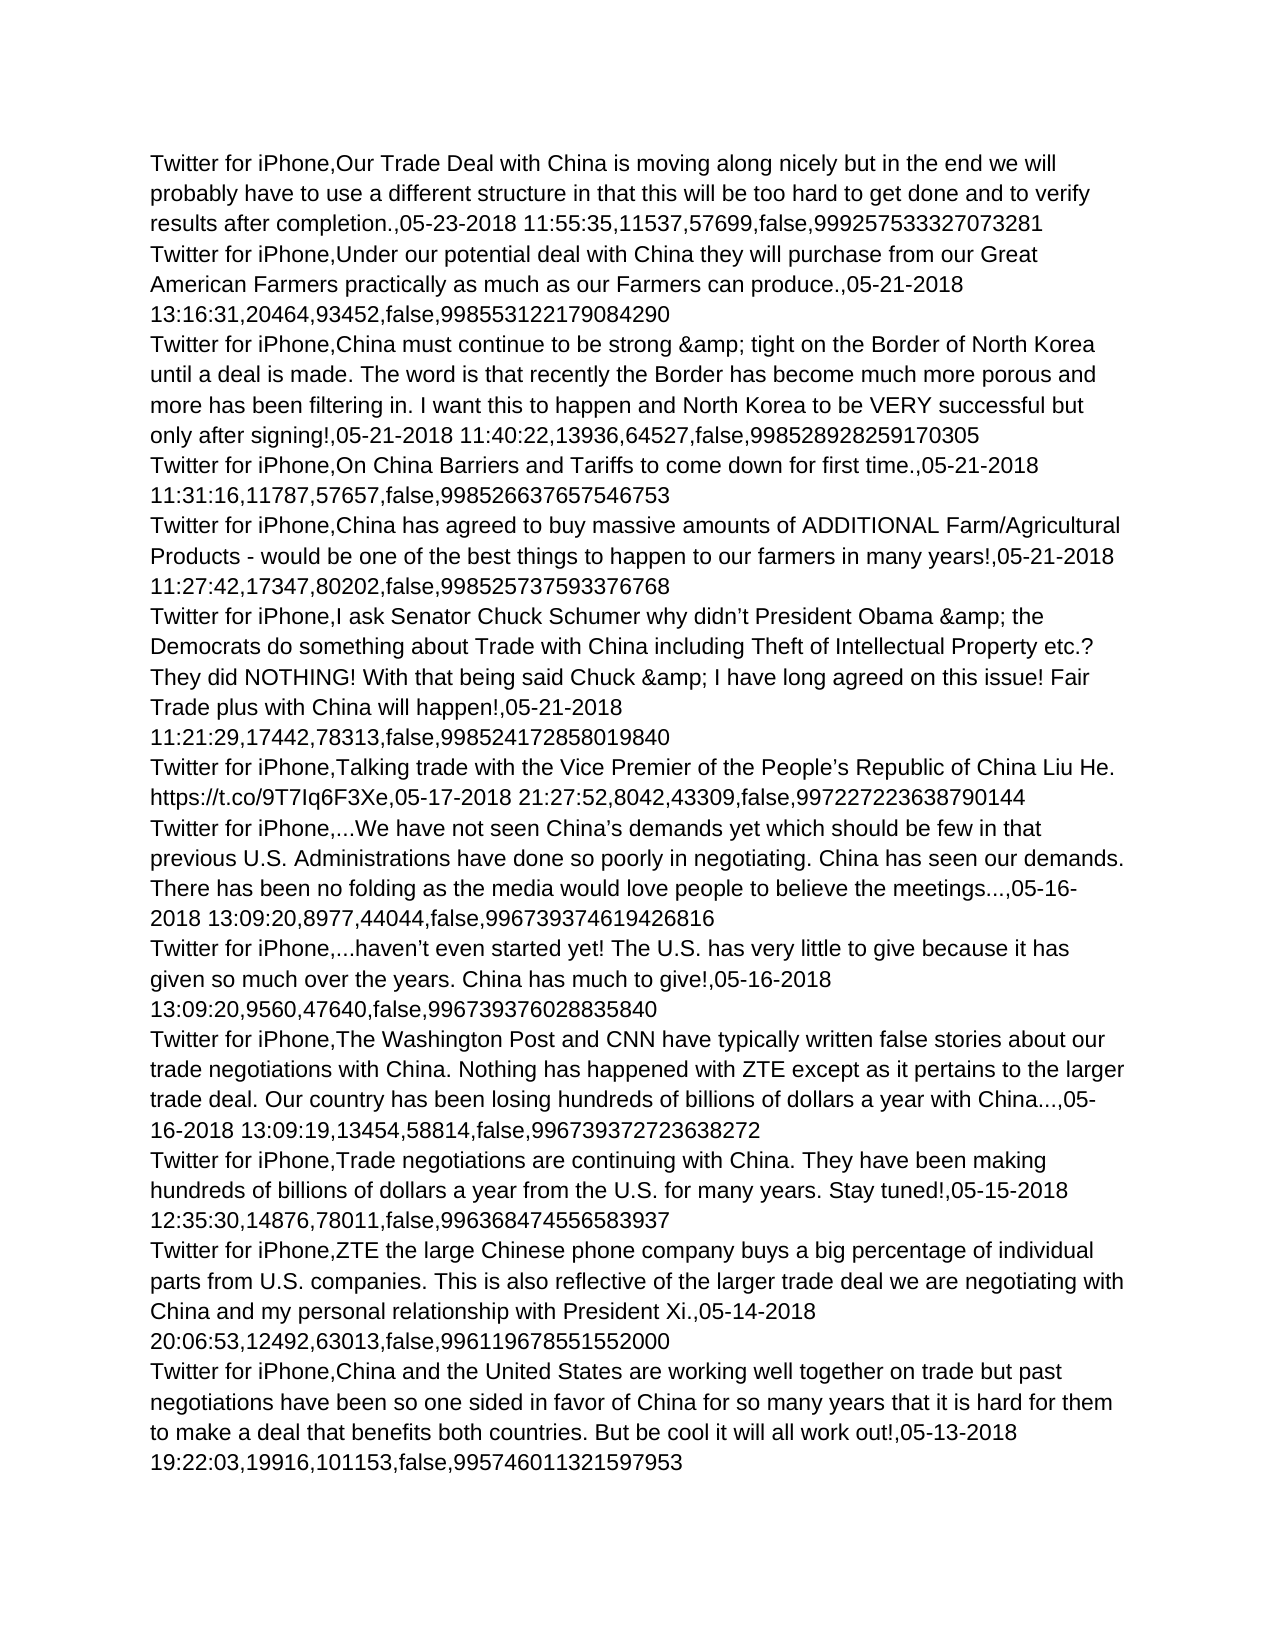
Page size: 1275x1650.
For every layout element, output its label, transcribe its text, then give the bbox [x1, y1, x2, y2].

text Twitter for iPhone,China has agreed to buy massive amounts of ADDITIONAL Farm/Agricultural Products - would be one of the best things to happen to our farmers in many years!,05-21-2018 11:27:42,17347,80202,false,998525737593376768 [150, 512, 1125, 599]
text Twitter for iPhone,China and the United States are working well together on trade but past negotiations have been so one sided in favor of China for so many years that it is hard for them to make a deal that benefits both countries. But be cool it will all work out!,05-13-2018 19:22:03,19916,101153,false,995746011321597953 [150, 1358, 1125, 1475]
text Twitter for iPhone,On China Barriers and Tariffs to come down for first time.,05-21-2018 11:31:16,11787,57657,false,998526637657546753 [150, 452, 1125, 509]
text Twitter for iPhone,Our Trade Deal with China is moving along nicely but in the end we will probably have to use a different structure in that this will be too hard to get done and to verify results after completion.,05-23-2018 11:55:35,11537,57699,false,999257533327073281 [150, 150, 1125, 237]
text Twitter for iPhone,...We have not seen China’s demands yet which should be few in that previous U.S. Administrations have done so poorly in negotiating. China has seen our demands. There has been no folding as the media would love people to believe the meetings...,05-16-2018 13:09:20,8977,44044,false,996739374619426816 [150, 814, 1125, 932]
text Twitter for iPhone,...haven’t even started yet! The U.S. has very little to give because it has given so much over the years. China has much to give!,05-16-2018 13:09:20,9560,47640,false,996739376028835840 [150, 935, 1125, 1022]
text Twitter for iPhone,Trade negotiations are continuing with China. They have been making hundreds of billions of dollars a year from the U.S. for many years. Stay tuned!,05-15-2018 12:35:30,14876,78011,false,996368474556583937 [150, 1147, 1125, 1234]
text Twitter for iPhone,ZTE the large Chinese phone company buys a big percentage of individual parts from U.S. companies. This is also reflective of the larger trade deal we are negotiating with China and my personal relationship with President Xi.,05-14-2018 20:06:53,12492,63013,false,996119678551552000 [150, 1237, 1125, 1354]
text Twitter for iPhone,The Washington Post and CNN have typically written false stories about our trade negotiations with China. Nothing has happened with ZTE except as it pertains to the larger trade deal. Our country has been losing hundreds of billions of dollars a year with China...,05-16-2018 13:09:19,13454,58814,false,996739372723638272 [150, 1026, 1125, 1143]
text Twitter for iPhone,I ask Senator Chuck Schumer why didn’t President Obama &amp; the Democrats do something about Trade with China including Theft of Intellectual Property etc.? They did NOTHING! With that being said Chuck &amp; I have long agreed on this issue! Fair Trade plus with China will happen!,05-21-2018 11:21:29,17442,78313,false,998524172858019840 [150, 603, 1125, 750]
text Twitter for iPhone,Talking trade with the Vice Premier of the People’s Republic of China Liu He. https://t.co/9T7Iq6F3Xe,05-17-2018 21:27:52,8042,43309,false,997227223638790144 [150, 754, 1125, 811]
text Twitter for iPhone,Under our potential deal with China they will purchase from our Great American Farmers practically as much as our Farmers can produce.,05-21-2018 13:16:31,20464,93452,false,998553122179084290 [150, 241, 1125, 327]
text Twitter for iPhone,China must continue to be strong &amp; tight on the Border of North Korea until a deal is made. The word is that recently the Border has become much more porous and more has been filtering in. I want this to happen and North Korea to be VERY successful but only after signing!,05-21-2018 11:40:22,13936,64527,false,998528928259170305 [150, 331, 1125, 448]
